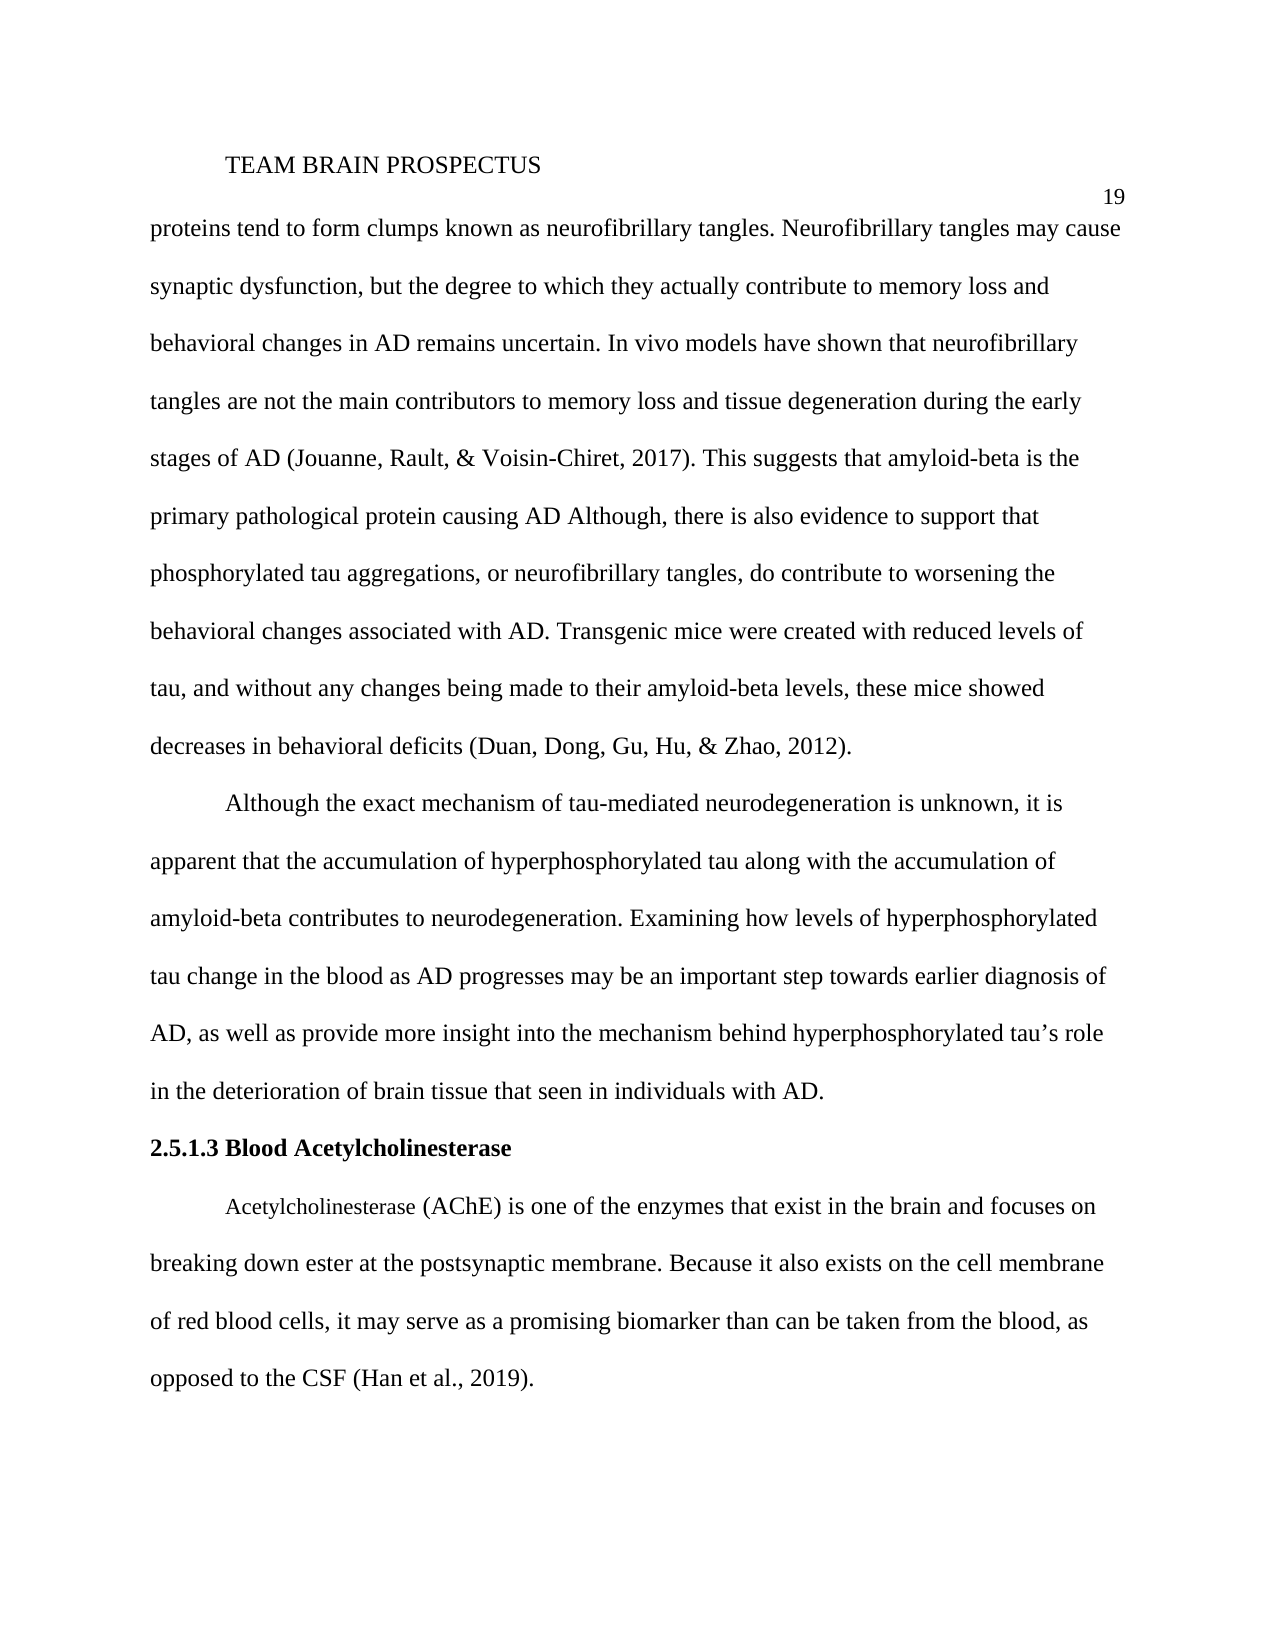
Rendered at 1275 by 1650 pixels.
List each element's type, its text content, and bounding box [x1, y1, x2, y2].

text Acetylcholinesterase (AChE) is one of the enzymes that exist in the brain and focuses on breaking down ester at the postsynaptic membrane. Because it also exists on the cell membrane of red blood cells, it may serve as a promising biomarker than can be taken from the blood, as opposed to the CSF (Han et al., 2019). [150, 1191, 1125, 1392]
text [150, 213, 1125, 759]
subtitle 2.5.1.3 Blood Acetylcholinesterase [150, 1133, 1125, 1162]
text Although the exact mechanism of tau-mediated neurodegeneration is unknown, it is apparent that the accumulation of hyperphosphorylated tau along with the accumulation of amyloid-beta contributes to neurodegeneration. Examining how levels of hyperphosphorylated tau change in the blood as AD progresses may be an important step towards earlier diagnosis of AD, as well as provide more insight into the mechanism behind hyperphosphorylated tau’s role in the deterioration of brain tissue that seen in individuals with AD. [150, 788, 1125, 1104]
